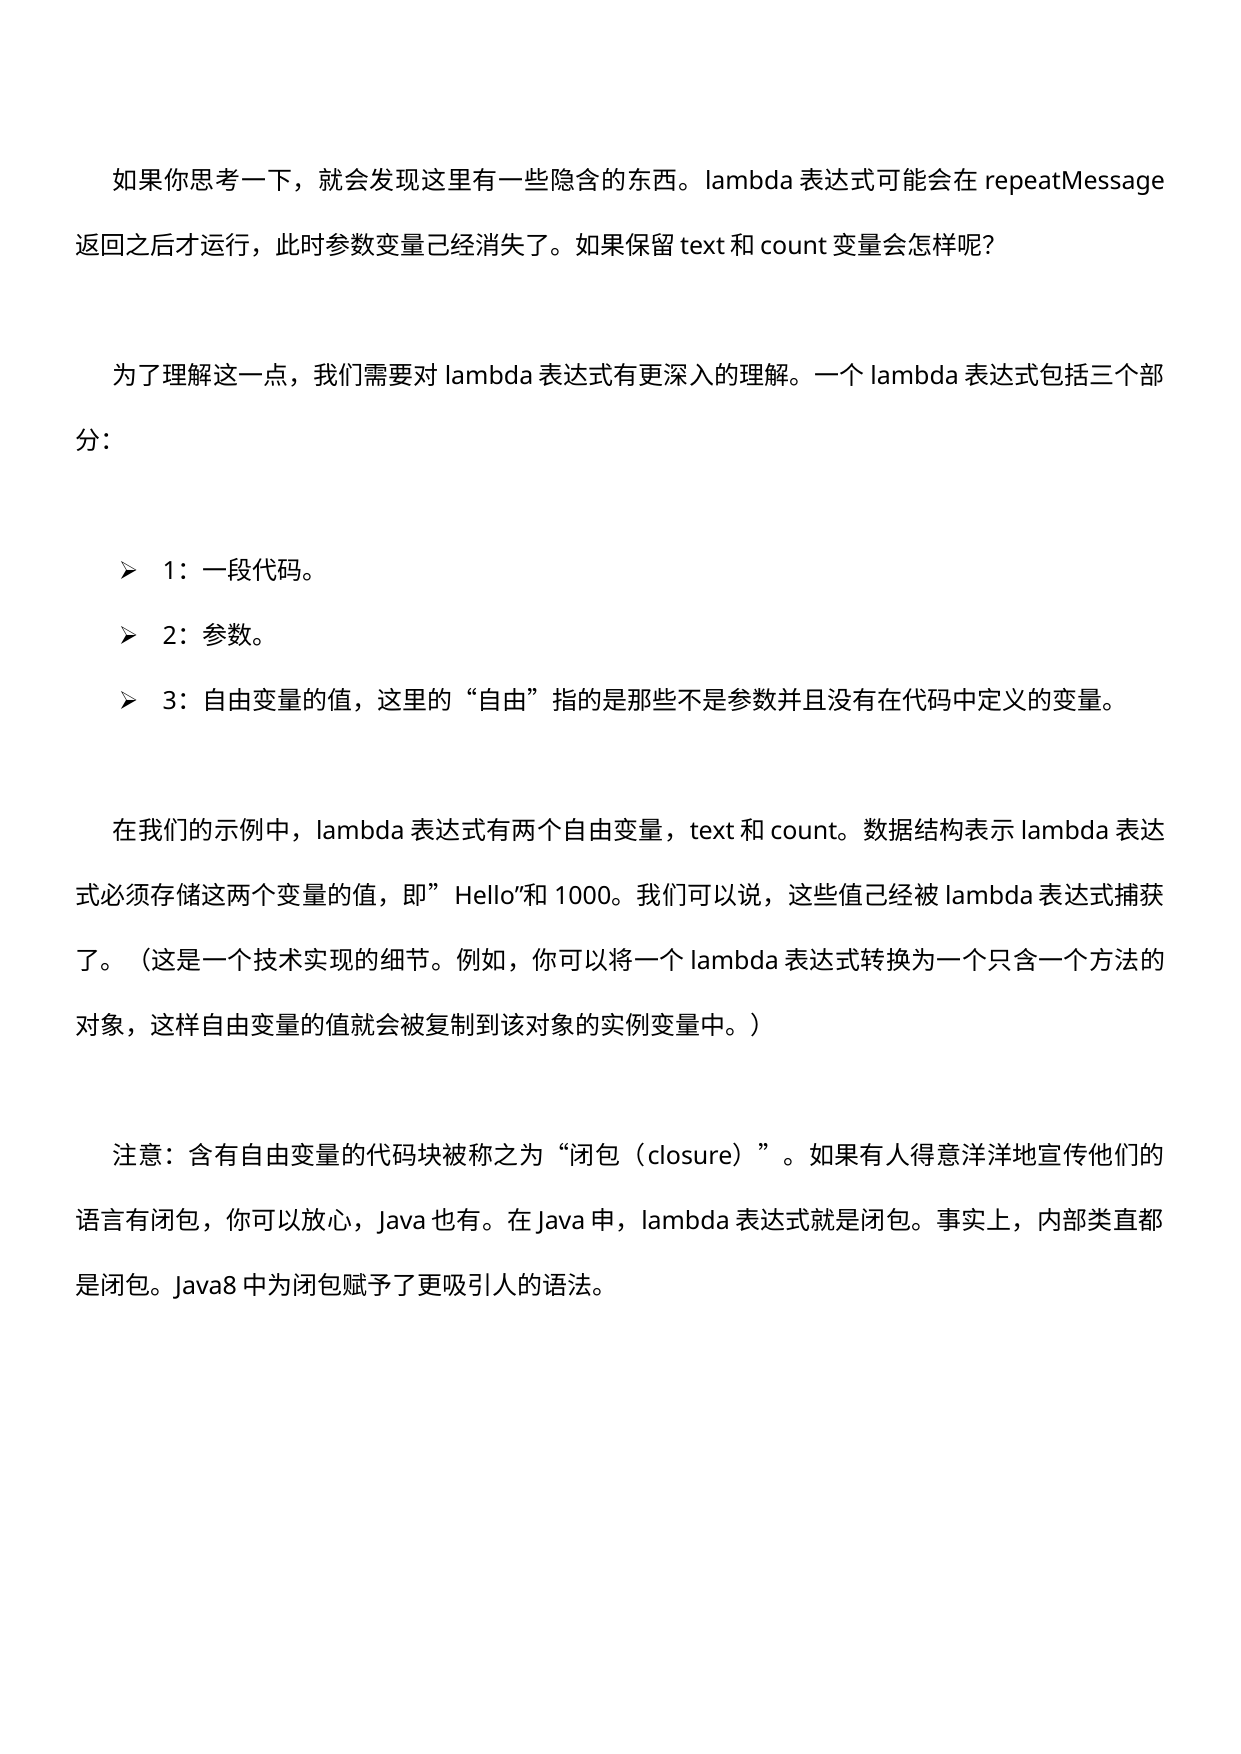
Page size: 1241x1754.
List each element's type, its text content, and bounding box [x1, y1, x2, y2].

text 为了理解这一点，我们需要对lambda表达式有更深入的理解。一个lambda表达式包括三个部分： [75, 341, 1165, 471]
text 注意：含有自由变量的代码块被称之为“闭包（closure）”。如果有人得意洋洋地宣传他们的语言有闭包，你可以放心，Java也有。在Java申，lambda表达式就是闭包。事实上，内部类直都是闭包。Java8中为闭包赋予了更吸引人的语法。 [75, 1121, 1165, 1316]
list 3：自由变量的值，这里的“自由”指的是那些不是参数并且没有在代码中定义的变量。 [119, 666, 1165, 731]
list 2：参数。 [119, 601, 1165, 666]
text 如果你思考一下，就会发现这里有一些隐含的东西。lambda表达式可能会在repeatMessage返回之后才运行，此时参数变量己经消失了。如果保留text和count变量会怎样呢？ [75, 146, 1165, 276]
list 1：一段代码。 [119, 536, 1165, 601]
text 在我们的示例中，lambda表达式有两个自由变量，text和count。数据结构表示lambda表达式必须存储这两个变量的值，即”Hello”和1000。我们可以说，这些值己经被lambda表达式捕获了。（这是一个技术实现的细节。例如，你可以将一个lambda表达式转换为一个只含一个方法的对象，这样自由变量的值就会被复制到该对象的实例变量中。） [75, 796, 1165, 1056]
